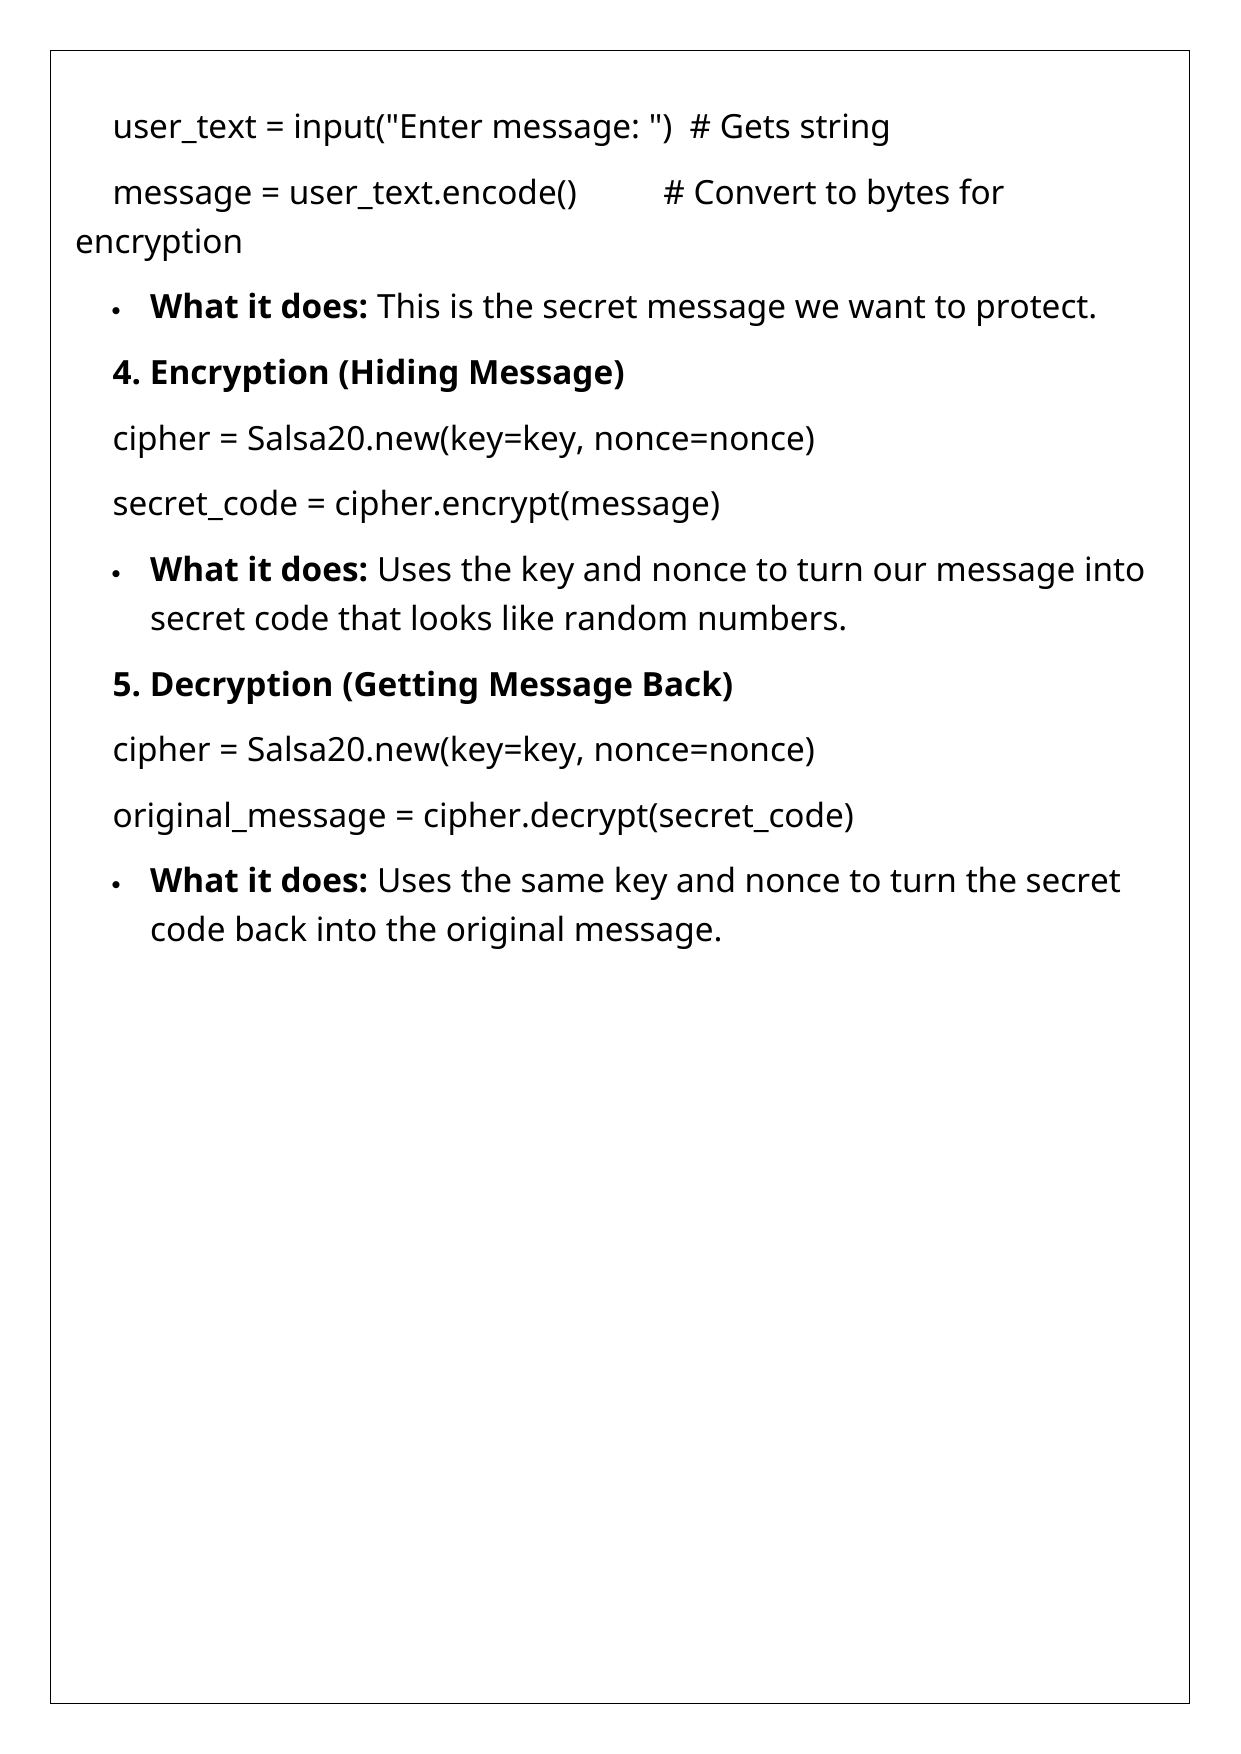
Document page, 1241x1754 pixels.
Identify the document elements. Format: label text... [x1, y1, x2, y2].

text 4. Encryption (Hiding Message) [75, 349, 1165, 394]
text cipher = Salsa20.new(key=key, nonce=nonce) [75, 414, 1165, 460]
text secret_code = cipher.encrypt(message) [75, 480, 1165, 526]
list What it does: Uses the key and nonce to turn our message into secret code that looks like random numbers. [112, 546, 1165, 640]
text user_text = input("Enter message: ") # Gets string [75, 103, 1165, 148]
list What it does: This is the secret message we want to protect. [112, 283, 1165, 329]
text cipher = Salsa20.new(key=key, nonce=nonce) [75, 726, 1165, 771]
text 5. Decryption (Getting Message Back) [75, 660, 1165, 706]
text original_message = cipher.decrypt(secret_code) [75, 792, 1165, 837]
text message = user_text.encode() # Convert to bytes for encryption [75, 169, 1165, 263]
list What it does: Uses the same key and nonce to turn the secret code back into the original message. [112, 857, 1165, 952]
